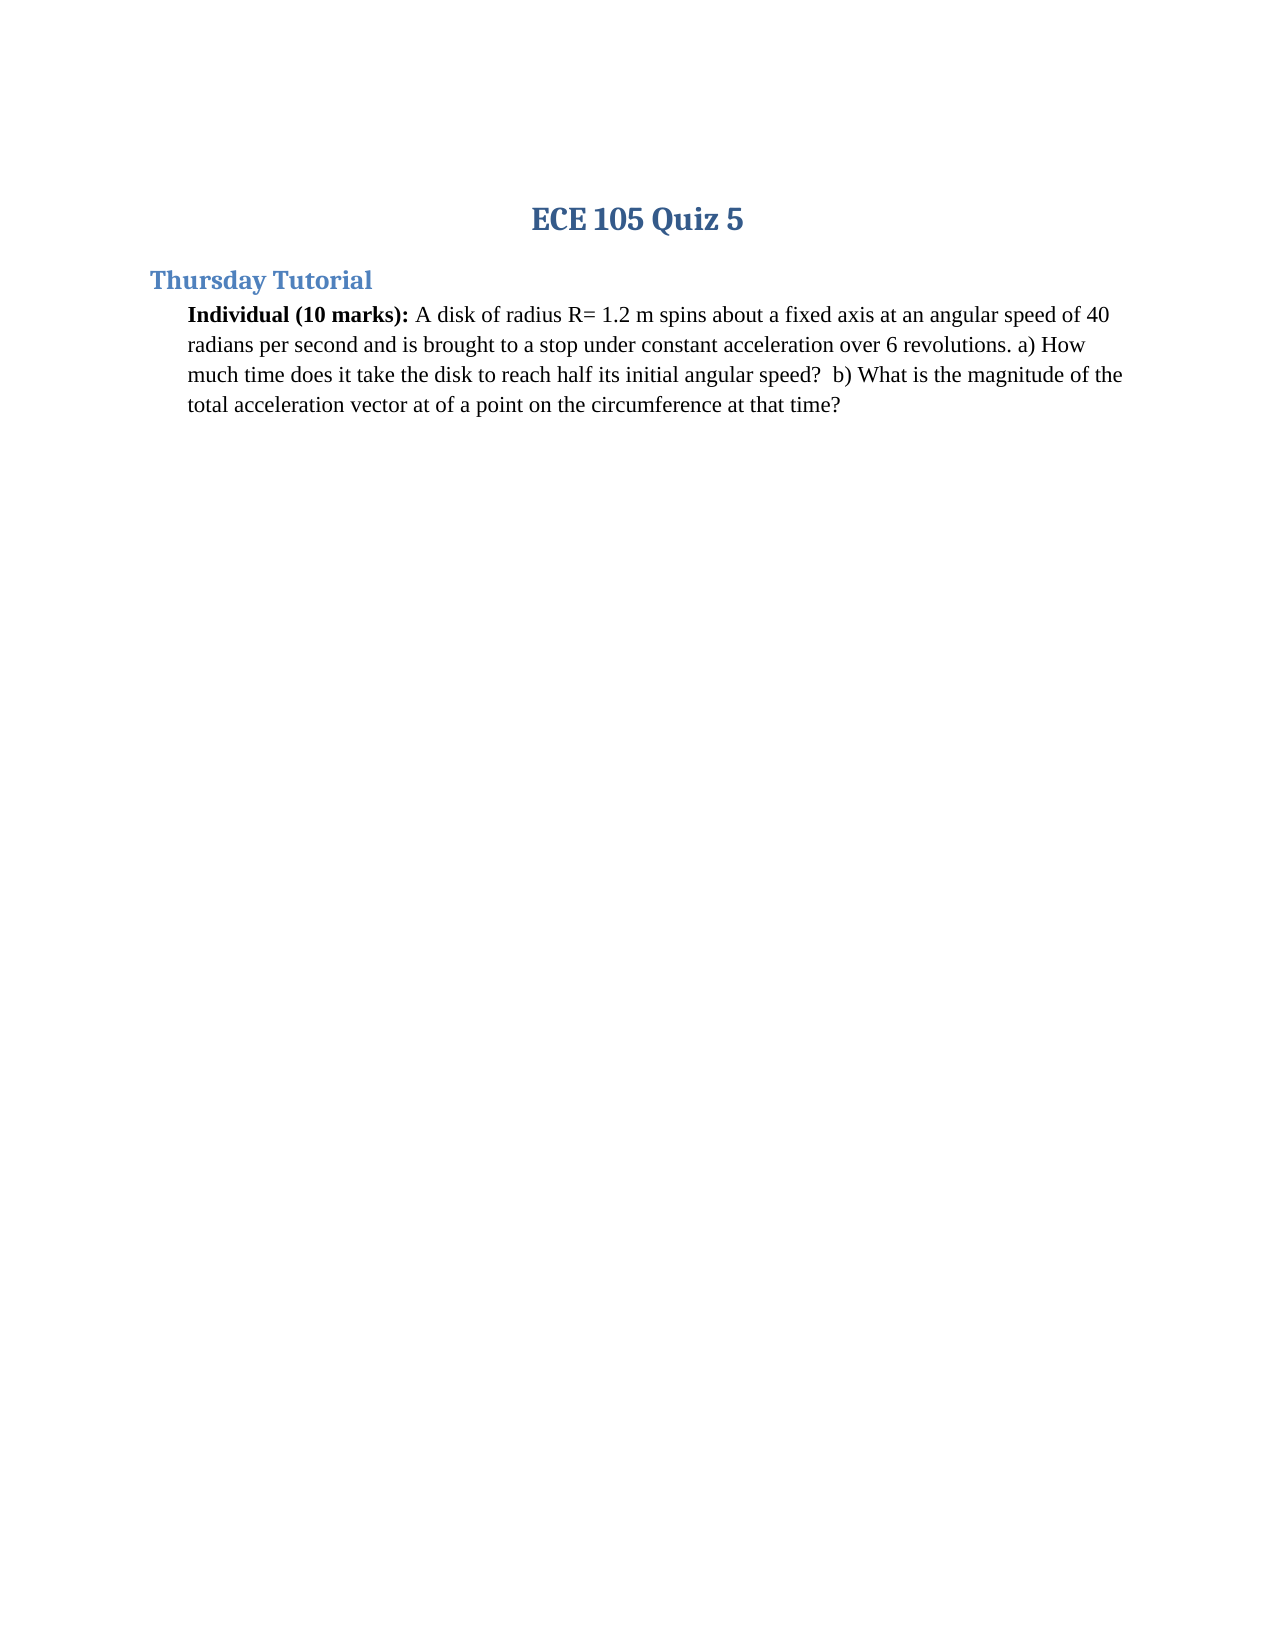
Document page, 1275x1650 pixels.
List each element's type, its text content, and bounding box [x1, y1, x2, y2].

text Individual (10 marks): A disk of radius R= 1.2 m spins about a fixed axis at an angular speed of 40 radians per second and is brought to a stop under constant acceleration over 6 revolutions. a) How much time does it take the disk to reach half its initial angular speed? b) What is the magnitude of the total acceleration vector at of a point on the circumference at that time? [187, 301, 1125, 418]
subtitle ECE 105 Quiz 5 [150, 200, 1125, 238]
subtitle Thursday Tutorial [150, 265, 1125, 296]
